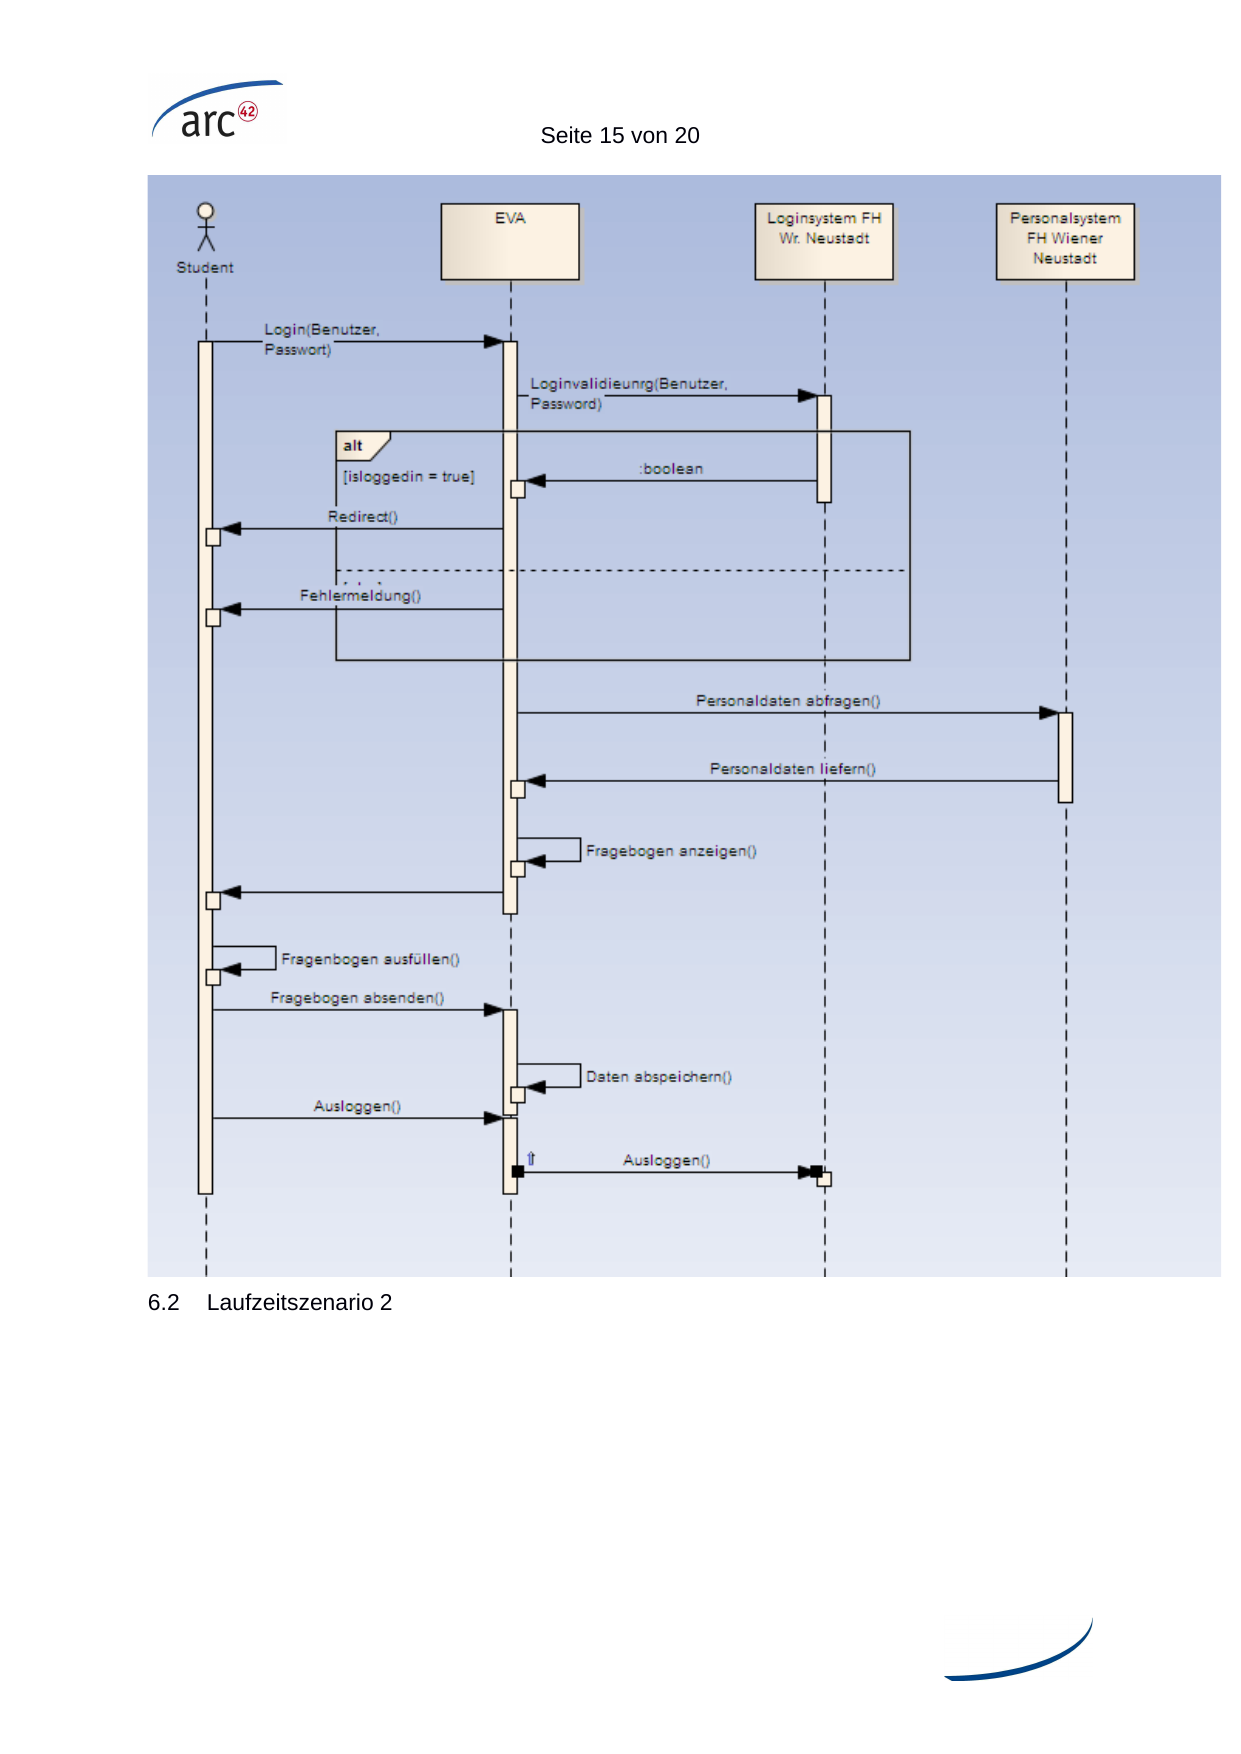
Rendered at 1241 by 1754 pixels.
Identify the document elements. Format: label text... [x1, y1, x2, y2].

picture [147, 73, 288, 144]
picture [944, 1615, 1093, 1681]
list Laufzeitszenario 2 [148, 1289, 1093, 1315]
picture [147, 175, 1222, 1277]
